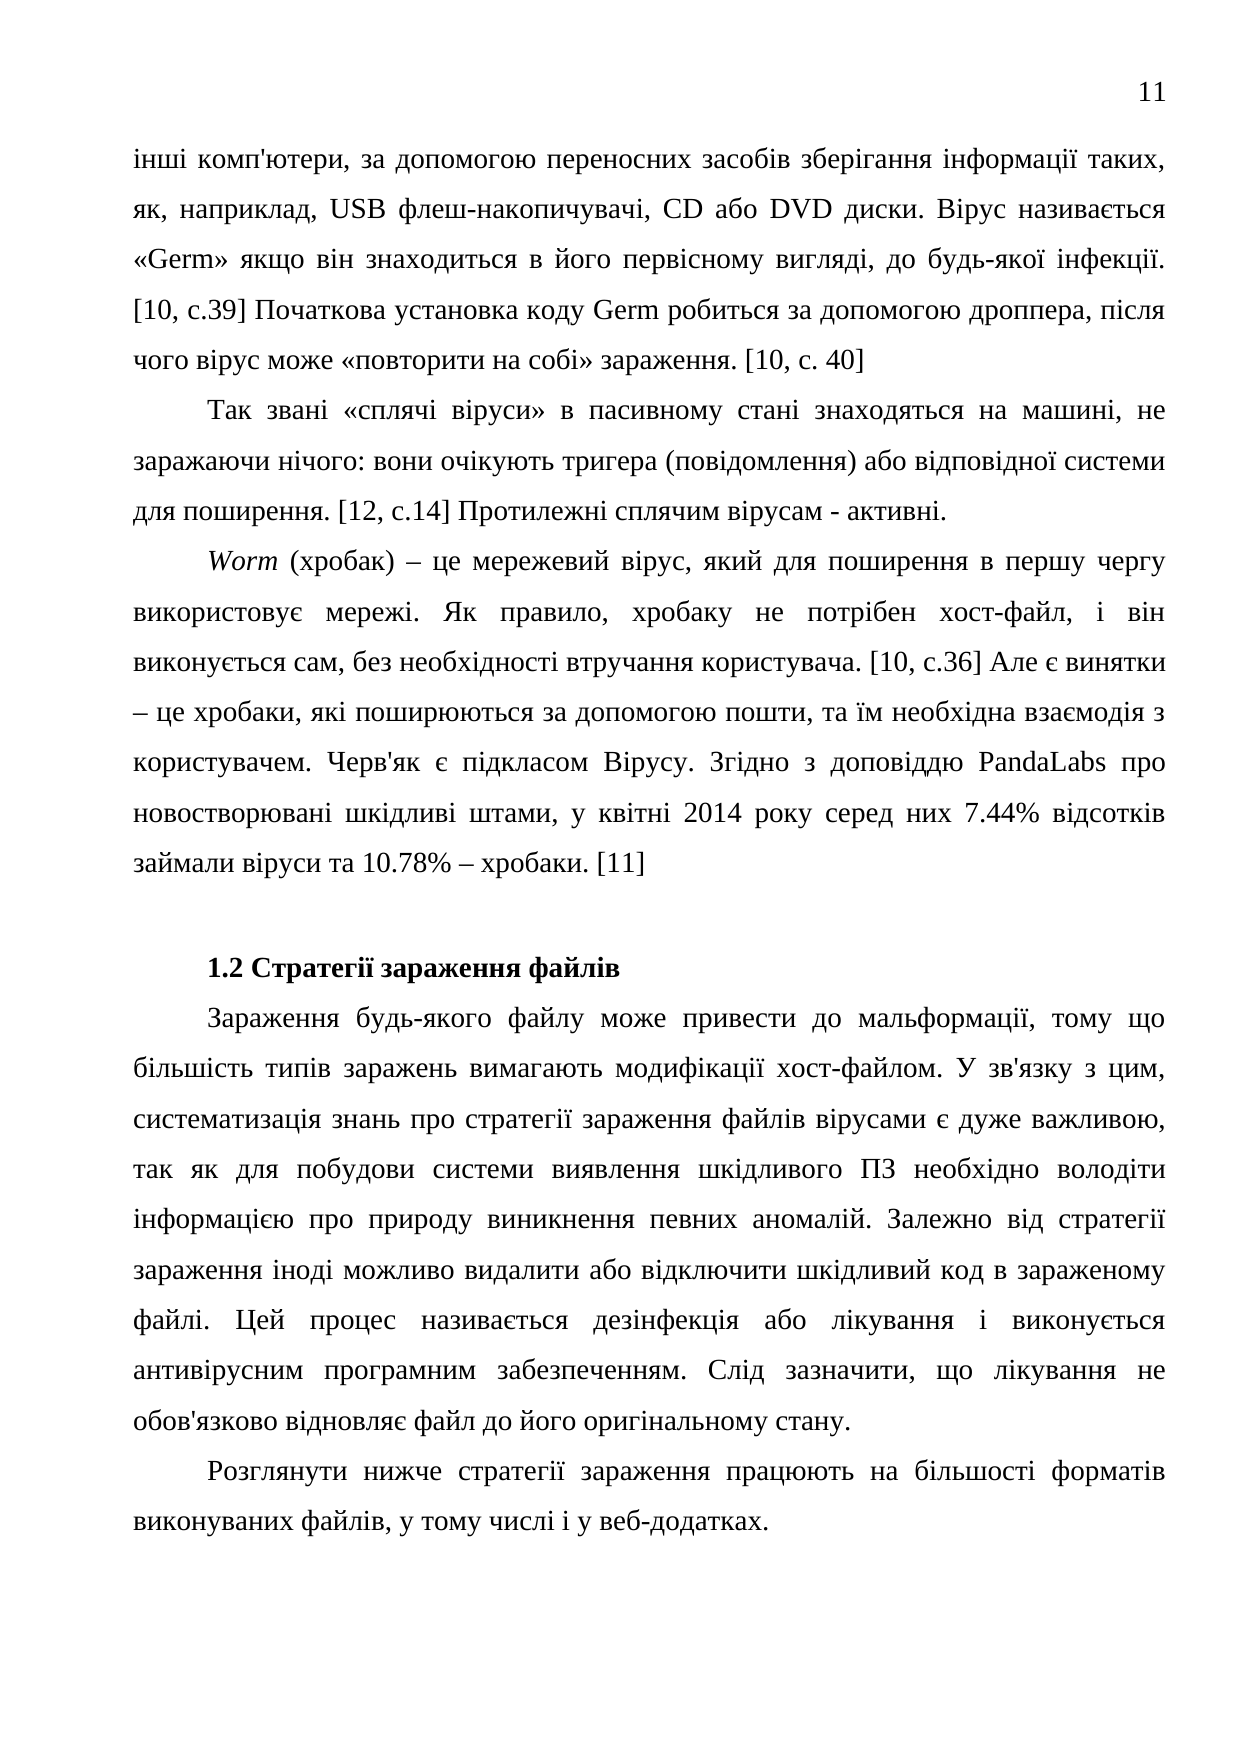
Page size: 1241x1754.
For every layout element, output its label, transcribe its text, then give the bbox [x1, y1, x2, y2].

text Так звані «сплячі віруси» в пасивному стані знаходяться на машині, не заражаючи нічого: вони очікують тригера (повідомлення) або відповідної системи для поширення. [12, с.14] Протилежні сплячим вірусам - активні. [133, 392, 1167, 527]
subtitle 1.2 Стратегії зараження файлів [133, 950, 1167, 983]
text Розглянути нижче стратегії зараження працюють на більшості форматів виконуваних файлів, у тому числі і у веб-додатках. [133, 1453, 1167, 1537]
text Worm (хробак) – це мережевий вірус, який для поширення в першу чергу використовує мережі. Як правило, хробаку не потрібен хост-файл, і він виконується сам, без необхідності втручання користувача. [10, с.36] Але є винятки – це хробаки, які поширюються за допомогою пошти, та їм необхідна взаємодія з користувачем. Черв'як є підкласом Вірусу. Згідно з доповіддю PandaLabs про новостворювані шкідливі штами, у квітні 2014 року серед них 7.44% відсотків займали віруси та 10.78% – хробаки. [11] [133, 543, 1167, 879]
text Зараження будь-якого файлу може привести до мальформації, тому що більшість типів заражень вимагають модифікації хост-файлом. У зв'язку з цим, систематизація знань про стратегії зараження файлів вірусами є дуже важливою, так як для побудови системи виявлення шкідливого ПЗ необхідно володіти інформацією про природу виникнення певних аномалій. Залежно від стратегії зараження іноді можливо видалити або відключити шкідливий код в зараженому файлі. Цей процес називається дезінфекція або лікування і виконується антивірусним програмним забезпеченням. Слід зазначити, що лікування не обов'язково відновляє файл до його оригінальному стану. [133, 1000, 1167, 1436]
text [133, 141, 1167, 376]
